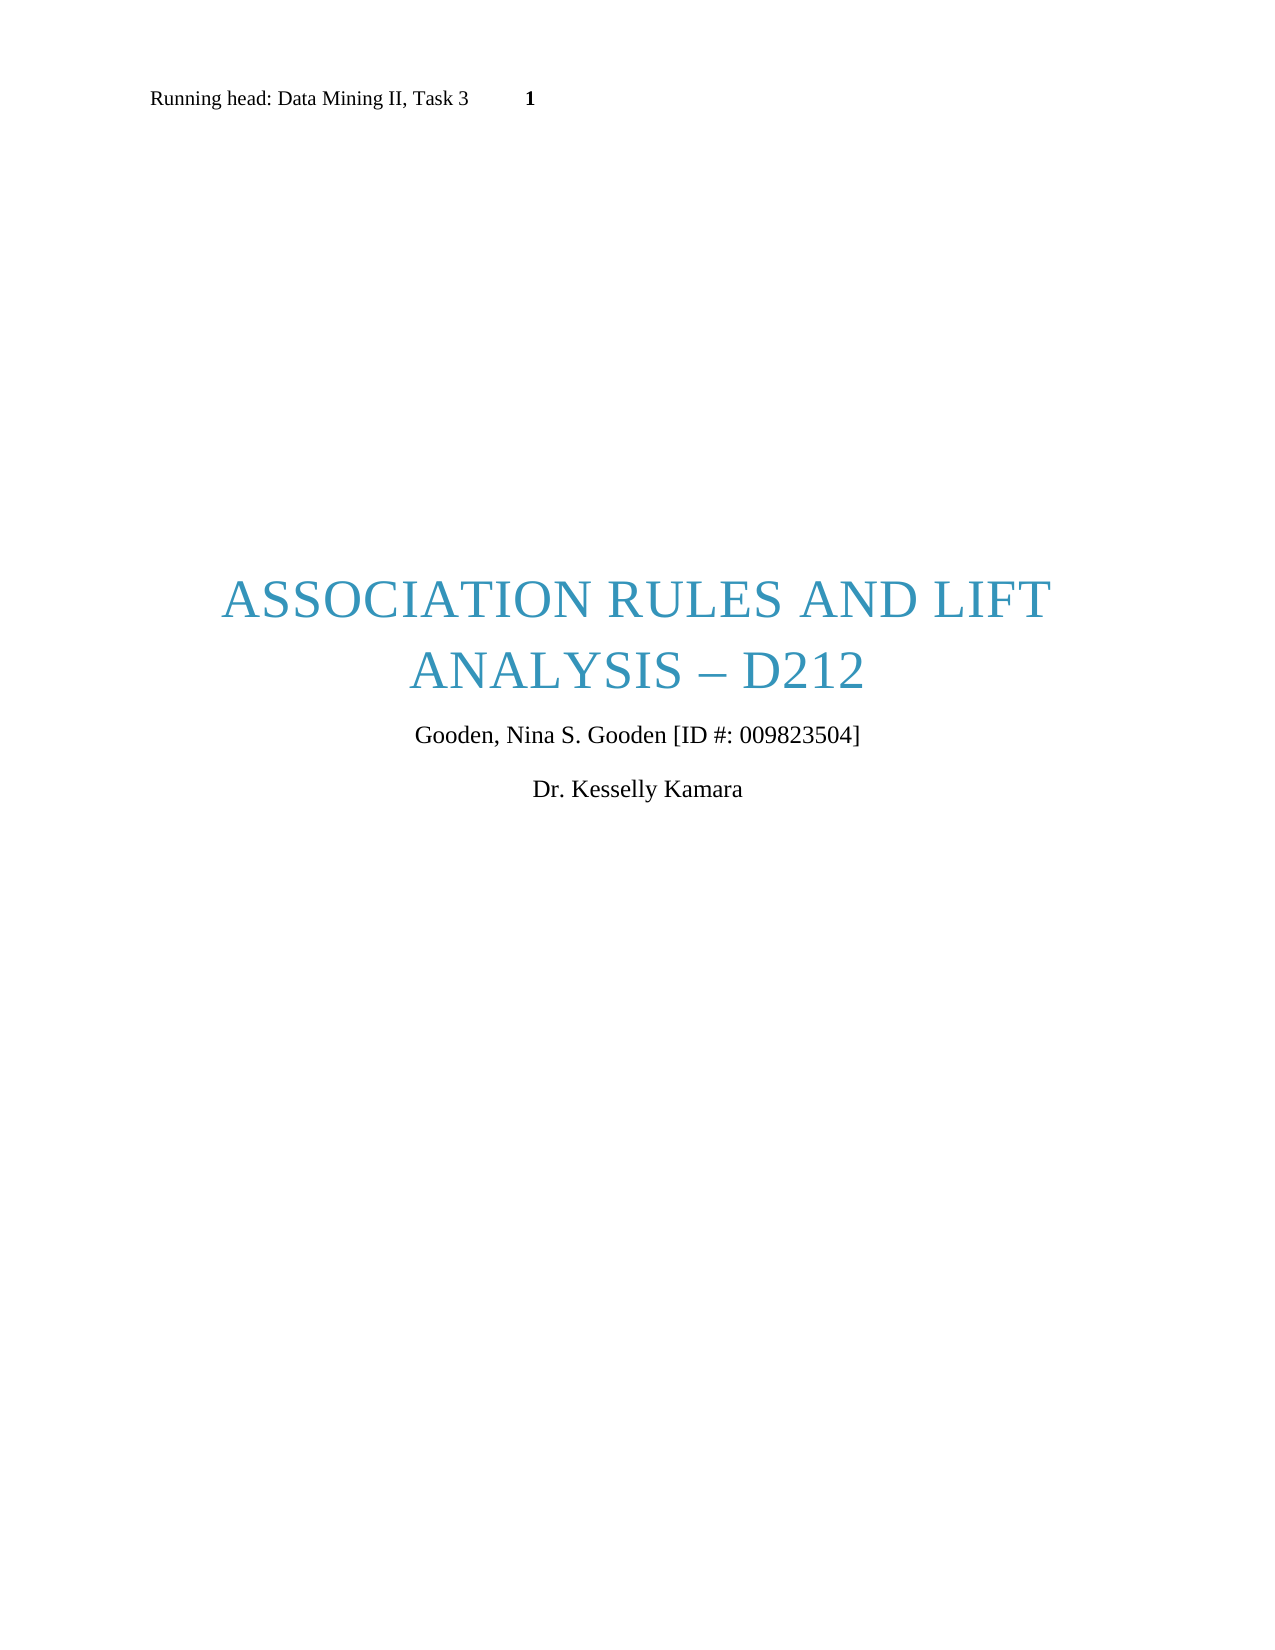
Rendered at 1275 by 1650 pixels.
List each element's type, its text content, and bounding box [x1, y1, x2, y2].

title Dr. Kesselly Kamara [150, 774, 1125, 803]
title Gooden, Nina S. Gooden [ID #: 009823504] [150, 720, 1125, 749]
